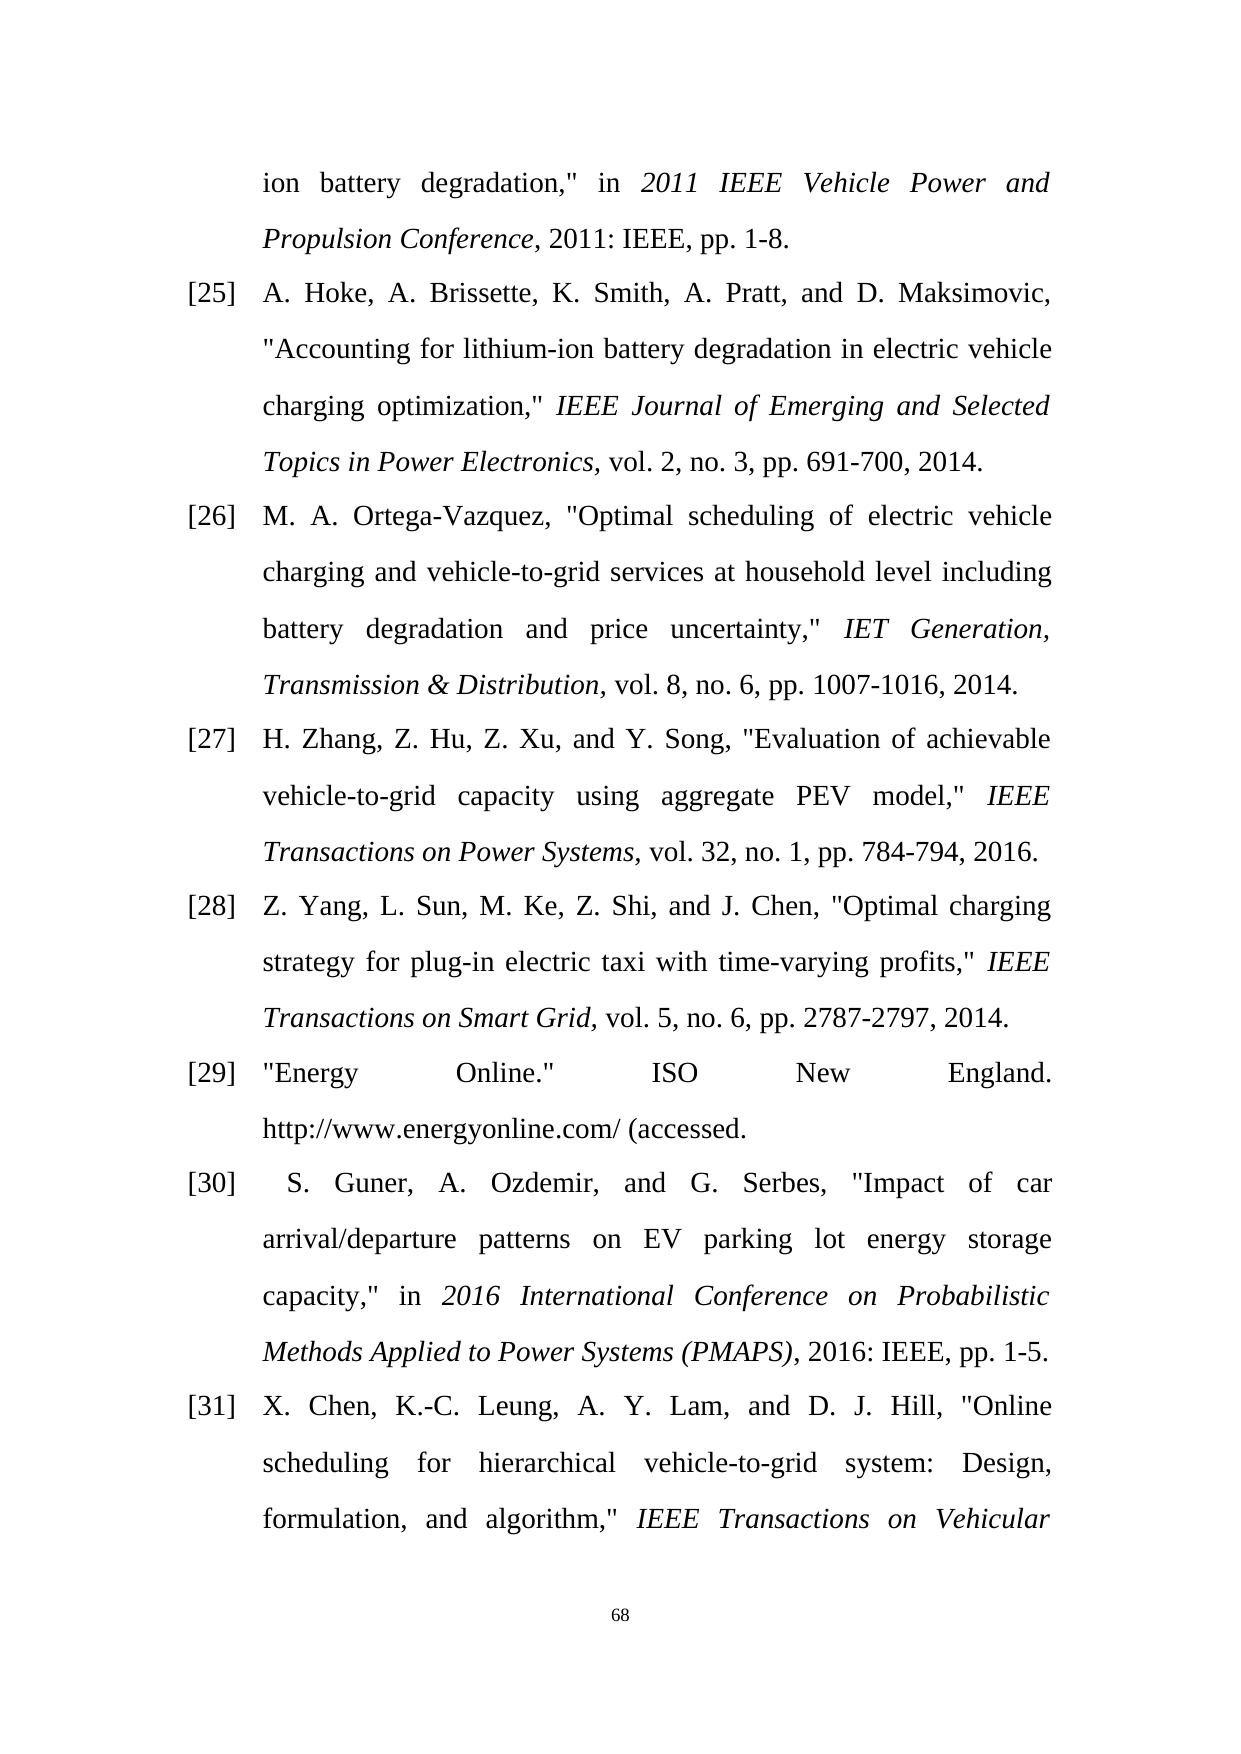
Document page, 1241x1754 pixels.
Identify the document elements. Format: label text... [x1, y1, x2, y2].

text [26] M. A. Ortega-Vazquez, "Optimal scheduling of electric vehicle charging and vehicle-to-grid services at household level including battery degradation and price uncertainty," IET Generation, Transmission & Distribution, vol. 8, no. 6, pp. 1007-1016, 2014. [187, 496, 1053, 703]
text [25] A. Hoke, A. Brissette, K. Smith, A. Pratt, and D. Maksimovic, "Accounting for lithium-ion battery degradation in electric vehicle charging optimization," IEEE Journal of Emerging and Selected Topics in Power Electronics, vol. 2, no. 3, pp. 691-700, 2014. [187, 273, 1053, 479]
text [30] S. Guner, A. Ozdemir, and G. Serbes, "Impact of car arrival/departure patterns on EV parking lot energy storage capacity," in 2016 International Conference on Probabilistic Methods Applied to Power Systems (PMAPS), 2016: IEEE, pp. 1-5. [187, 1163, 1053, 1370]
text [29] "Energy Online." ISO New England. http://www.energyonline.com/ (accessed. [187, 1053, 1053, 1147]
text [187, 163, 1053, 257]
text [187, 1386, 1053, 1536]
text [28] Z. Yang, L. Sun, M. Ke, Z. Shi, and J. Chen, "Optimal charging strategy for plug-in electric taxi with time-varying profits," IEEE Transactions on Smart Grid, vol. 5, no. 6, pp. 2787-2797, 2014. [187, 886, 1053, 1036]
text [27] H. Zhang, Z. Hu, Z. Xu, and Y. Song, "Evaluation of achievable vehicle-to-grid capacity using aggregate PEV model," IEEE Transactions on Power Systems, vol. 32, no. 1, pp. 784-794, 2016. [187, 719, 1053, 869]
